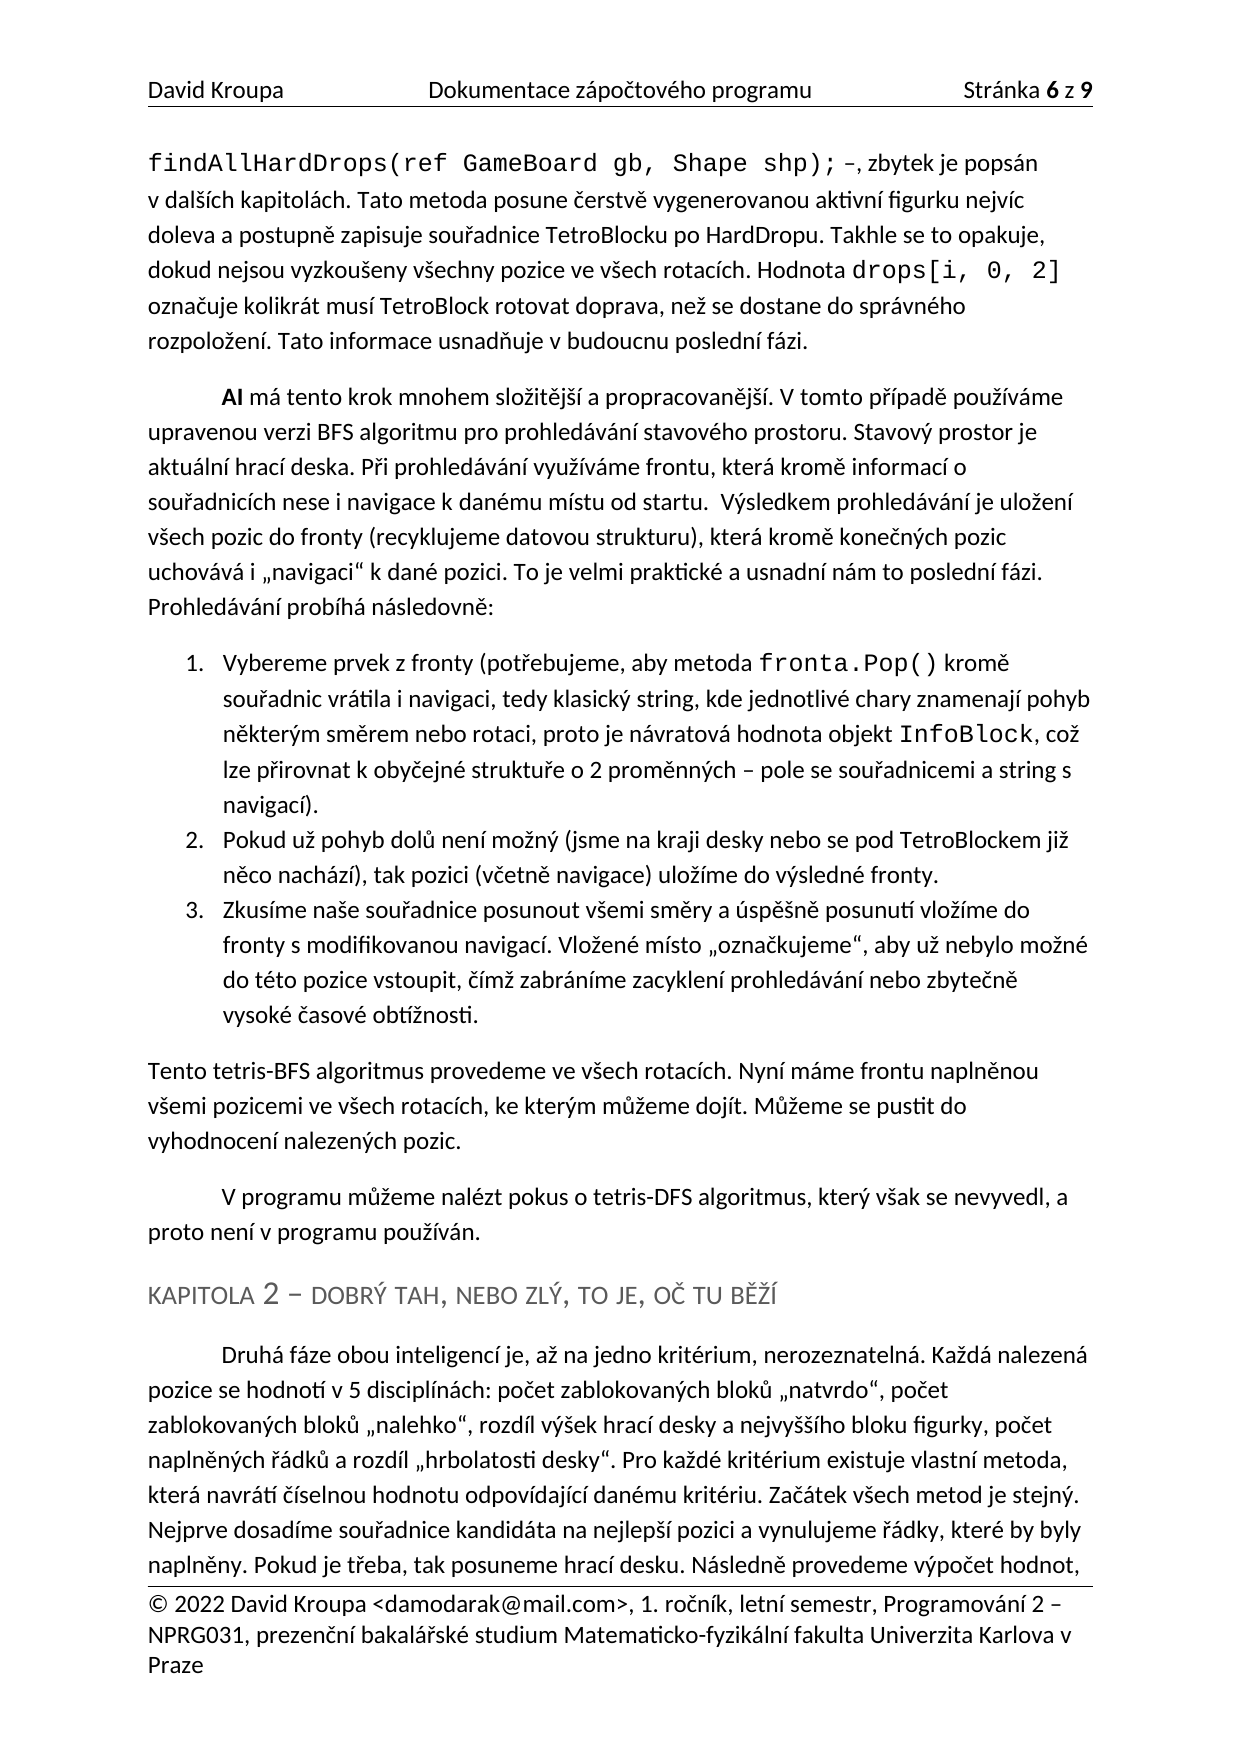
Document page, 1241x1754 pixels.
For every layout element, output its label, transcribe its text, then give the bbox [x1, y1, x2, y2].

list Pokud už pohyb dolů není možný (jsme na kraji desky nebo se pod TetroBlockem již něco nachází), tak pozici (včetně navigace) uložíme do výsledné fronty. [185, 824, 1093, 890]
text AI má tento krok mnohem složitější a propracovanější. V tomto případě používáme upravenou verzi BFS algoritmu pro prohledávání stavového prostoru. Stavový prostor je aktuální hrací deska. Při prohledávání využíváme frontu, která kromě informací o souřadnicích nese i navigace k danému místu od startu. Výsledkem prohledávání je uložení všech pozic do fronty (recyklujeme datovou strukturu), která kromě konečných pozic uchovává i „navigaci“ k dané pozici. To je velmi praktické a usnadní nám to poslední fázi. Prohledávání probíhá následovně: [148, 381, 1093, 621]
list Zkusíme naše souřadnice posunout všemi směry a úspěšně posunutí vložíme do fronty s modifikovanou navigací. Vložené místo „označkujeme“, aby už nebylo možné do této pozice vstoupit, čímž zabráníme zacyklení prohledávání nebo zbytečně vysoké časové obtížnosti. [185, 894, 1093, 1030]
text V programu můžeme nalézt pokus o tetris-DFS algoritmus, který však se nevyvedl, a proto není v programu používán. [148, 1181, 1093, 1246]
text kapitola 2 – dobrý tah, nebo zlý, to je, oč tu běží [148, 1272, 1093, 1312]
list Vybereme prvek z fronty (potřebujeme, aby metoda fronta.Pop() kromě souřadnic vrátila i navigaci, tedy klasický string, kde jednotlivé chary znamenají pohyb některým směrem nebo rotaci, proto je návratová hodnota objekt InfoBlock, což lze přirovnat k obyčejné struktuře o 2 proměnných – pole se souřadnicemi a string s navigací). [185, 647, 1093, 820]
text Tento tetris-BFS algoritmus provedeme ve všech rotacích. Nyní máme frontu naplněnou všemi pozicemi ve všech rotacích, ke kterým můžeme dojít. Můžeme se pustit do vyhodnocení nalezených pozic. [148, 1055, 1093, 1156]
